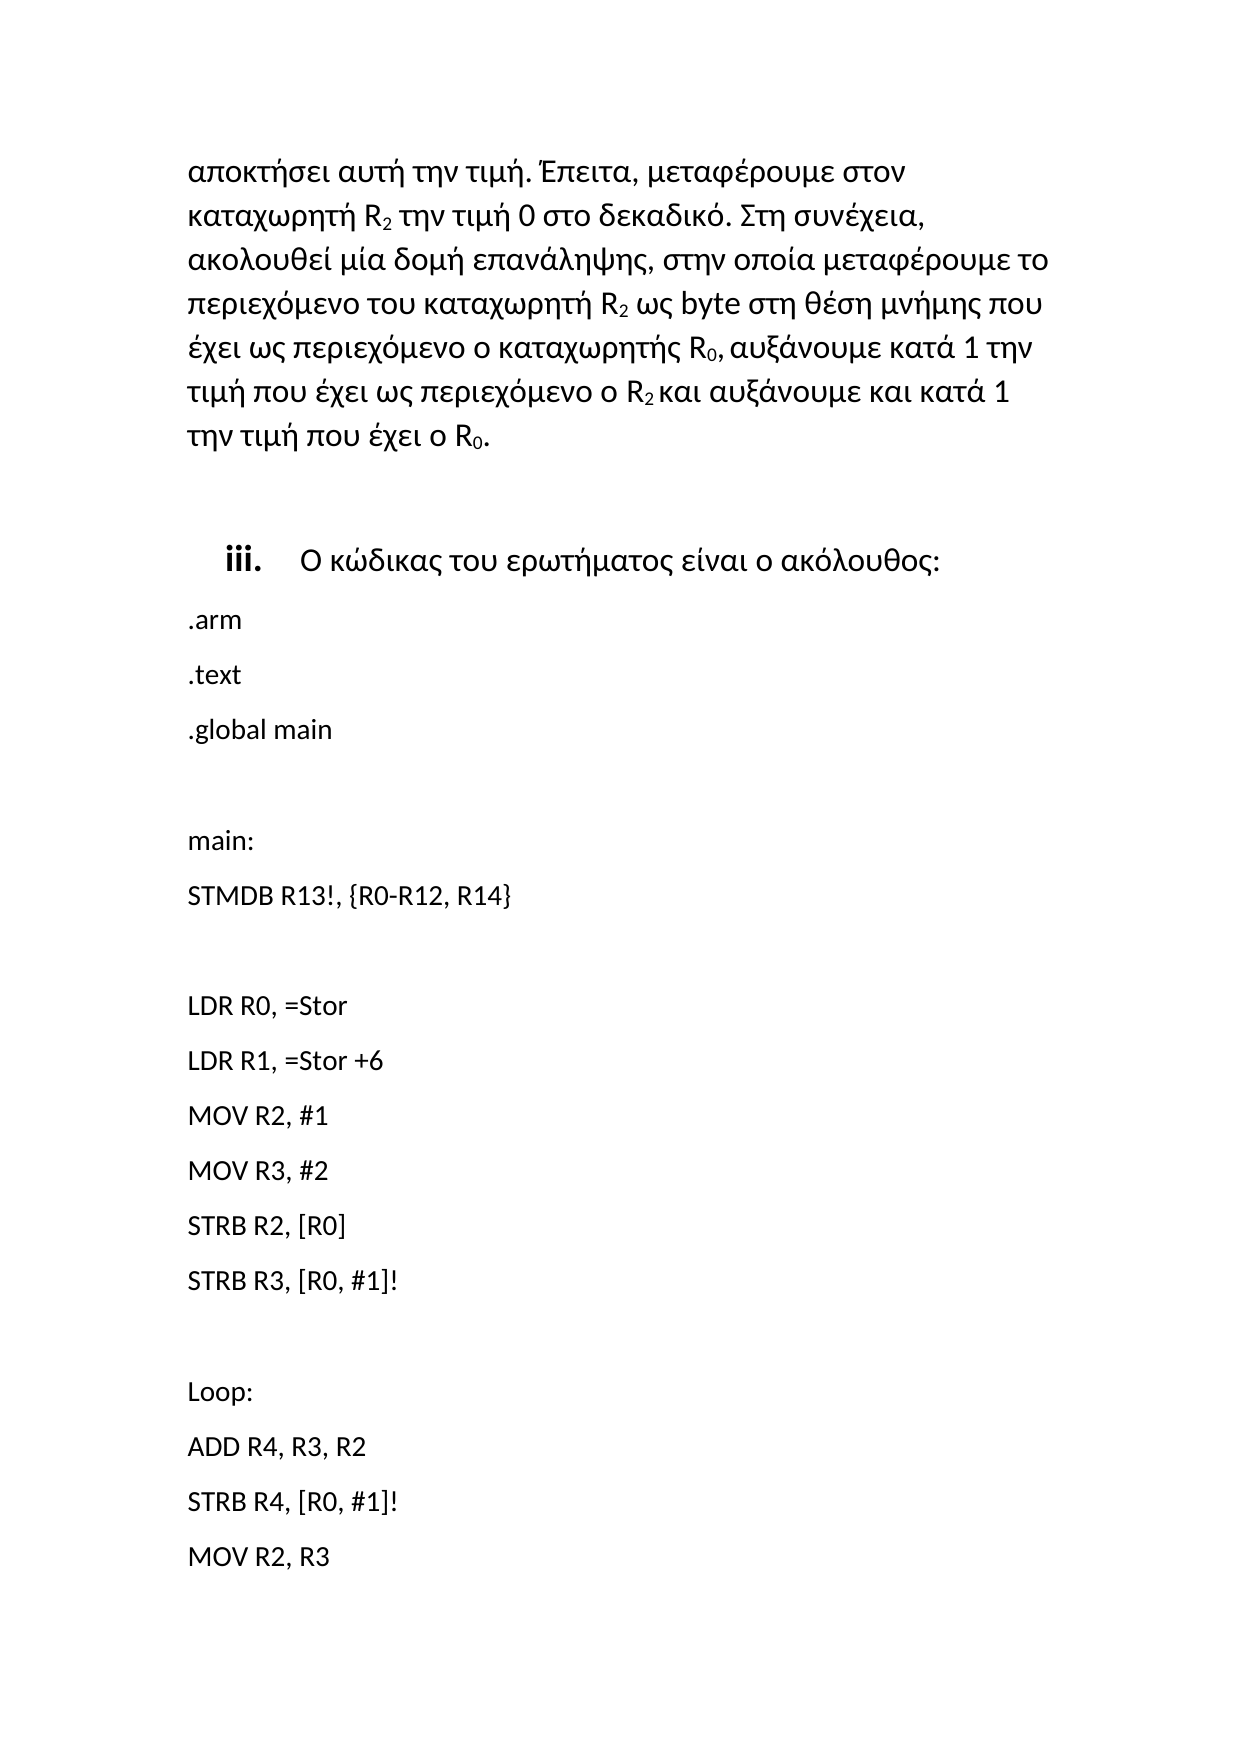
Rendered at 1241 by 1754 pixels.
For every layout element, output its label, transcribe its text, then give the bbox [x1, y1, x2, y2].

text STRB R4, [R0, #1]! [187, 1483, 1053, 1518]
text LDR R0, =Stor [187, 987, 1053, 1022]
text MOV R2, #1 [187, 1097, 1053, 1133]
text .text [187, 656, 1053, 692]
text .arm [187, 601, 1053, 637]
text STRB R3, [R0, #1]! [187, 1262, 1053, 1298]
text .global main [187, 711, 1053, 747]
text STMDB R13!, {R0-R12, R14} [187, 877, 1053, 912]
text MOV R2, R3 [187, 1538, 1053, 1573]
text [187, 150, 1053, 454]
text MOV R3, #2 [187, 1152, 1053, 1188]
text LDR R1, =Stor +6 [187, 1042, 1053, 1078]
text Loop: [187, 1373, 1053, 1408]
text ADD R4, R3, R2 [187, 1428, 1053, 1463]
list Ο κώδικας του ερωτήματος είναι ο ακόλουθος: [225, 535, 1053, 581]
text main: [187, 822, 1053, 857]
text STRB R2, [R0] [187, 1207, 1053, 1243]
